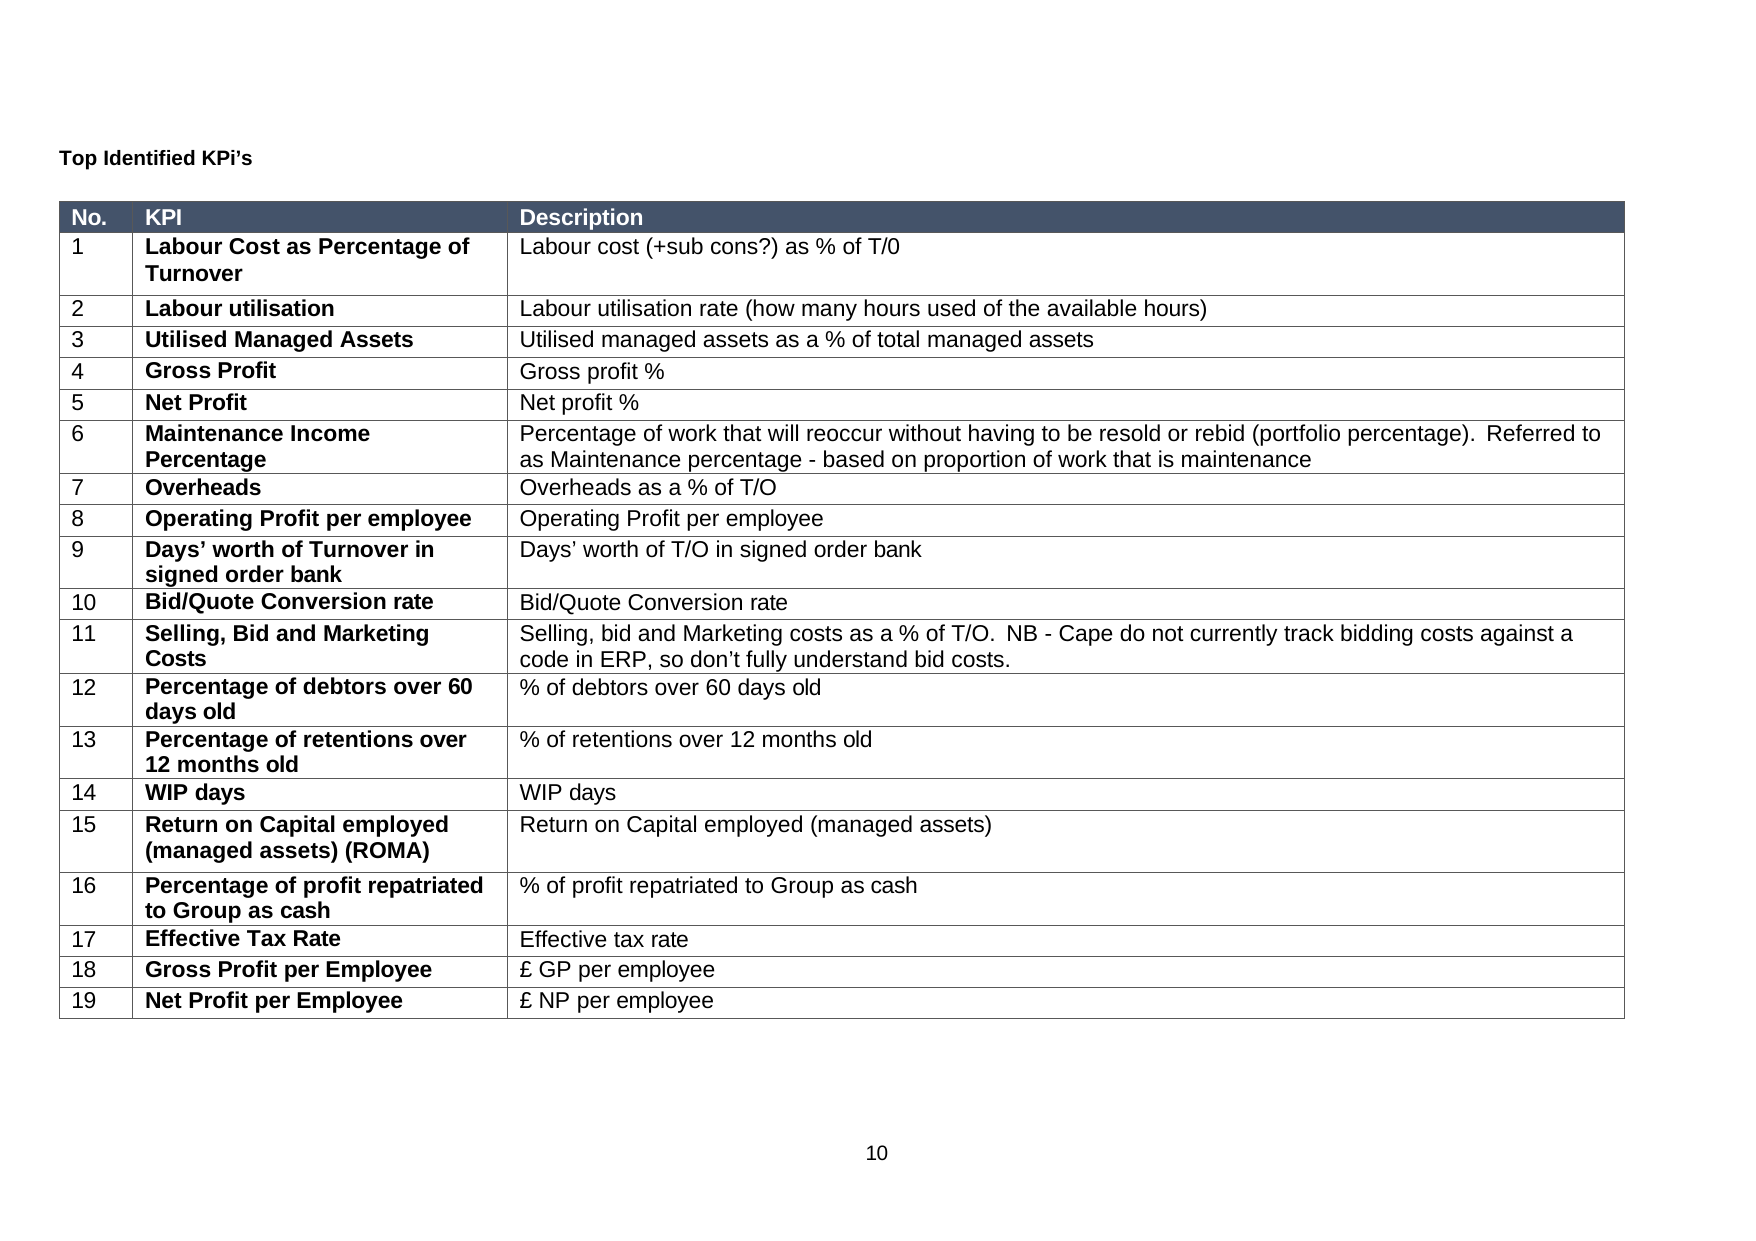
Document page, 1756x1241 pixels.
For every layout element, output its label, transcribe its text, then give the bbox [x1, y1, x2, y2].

table_cell Selling, bid and Marketing costs as a % of T/O. NB - Cape do not currently track bidding costs against a code in ERP, so don’t fully understand bid costs. [508, 620, 1624, 673]
table_cell Bid/Quote Conversion rate [133, 589, 507, 619]
table_cell Labour cost (+sub cons?) as % of T/0 [508, 233, 1624, 295]
table_cell 12 [60, 674, 132, 726]
table_cell 6 [60, 421, 132, 473]
table_cell Days’ worth of Turnover in signed order bank [133, 537, 507, 588]
table_cell 13 [60, 727, 132, 778]
text Top Identified KPi’s [59, 146, 1693, 170]
table_cell 17 [60, 926, 132, 956]
table_cell 3 [60, 327, 132, 357]
table_cell Utilised Managed Assets [133, 327, 507, 357]
table_cell Return on Capital employed (managed assets) (ROMA) [133, 811, 507, 872]
table_cell Maintenance Income Percentage [133, 421, 507, 473]
table_cell 7 [60, 474, 132, 504]
table_cell Bid/Quote Conversion rate [508, 589, 1624, 619]
table_cell WIP days [508, 779, 1624, 809]
table_cell Labour utilisation [133, 296, 507, 326]
table_cell 9 [60, 537, 132, 588]
table_cell 4 [60, 358, 132, 388]
table_cell Percentage of work that will reoccur without having to be resold or rebid (portfolio percentage). Referred to as Maintenance percentage - based on proportion of work that is maintenance [508, 421, 1624, 473]
table_cell Gross profit % [508, 358, 1624, 388]
table_cell Days’ worth of T/O in signed order bank [508, 537, 1624, 588]
table_cell Net profit % [508, 390, 1624, 420]
table_cell Utilised managed assets as a % of total managed assets [508, 327, 1624, 357]
table_cell Net Profit per Employee [133, 988, 507, 1018]
table_cell Overheads as a % of T/O [508, 474, 1624, 504]
table_cell Percentage of profit repatriated to Group as cash [133, 873, 507, 924]
table_cell Return on Capital employed (managed assets) [508, 811, 1624, 872]
table_cell 2 [60, 296, 132, 326]
table_cell 11 [60, 620, 132, 673]
table_cell Net Profit [133, 390, 507, 420]
table_cell 16 [60, 873, 132, 924]
table_cell 8 [60, 505, 132, 536]
table_cell 14 [60, 779, 132, 809]
table_cell WIP days [133, 779, 507, 809]
table_header Description [508, 202, 1624, 232]
table_cell Effective tax rate [508, 926, 1624, 956]
table_cell 15 [60, 811, 132, 872]
table_cell £ NP per employee [508, 988, 1624, 1018]
table_header KPI [133, 202, 507, 232]
table_cell Operating Profit per employee [508, 505, 1624, 536]
table_cell % of profit repatriated to Group as cash [508, 873, 1624, 924]
table_cell Effective Tax Rate [133, 926, 507, 956]
table_header No. [60, 202, 132, 232]
table_cell Gross Profit per Employee [133, 957, 507, 987]
table_cell Selling, Bid and Marketing Costs [133, 620, 507, 673]
table_cell % of debtors over 60 days old [508, 674, 1624, 726]
table_cell Percentage of debtors over 60 days old [133, 674, 507, 726]
table_cell £ GP per employee [508, 957, 1624, 987]
table_cell 10 [60, 589, 132, 619]
table_cell Operating Profit per employee [133, 505, 507, 536]
table_cell 5 [60, 390, 132, 420]
table_cell 19 [60, 988, 132, 1018]
table_cell 18 [60, 957, 132, 987]
table_cell Gross Profit [133, 358, 507, 388]
table_cell 1 [60, 233, 132, 295]
table_cell Overheads [133, 474, 507, 504]
table_cell % of retentions over 12 months old [508, 727, 1624, 778]
table_cell Labour utilisation rate (how many hours used of the available hours) [508, 296, 1624, 326]
table_cell Percentage of retentions over 12 months old [133, 727, 507, 778]
table_cell Labour Cost as Percentage of Turnover [133, 233, 507, 295]
